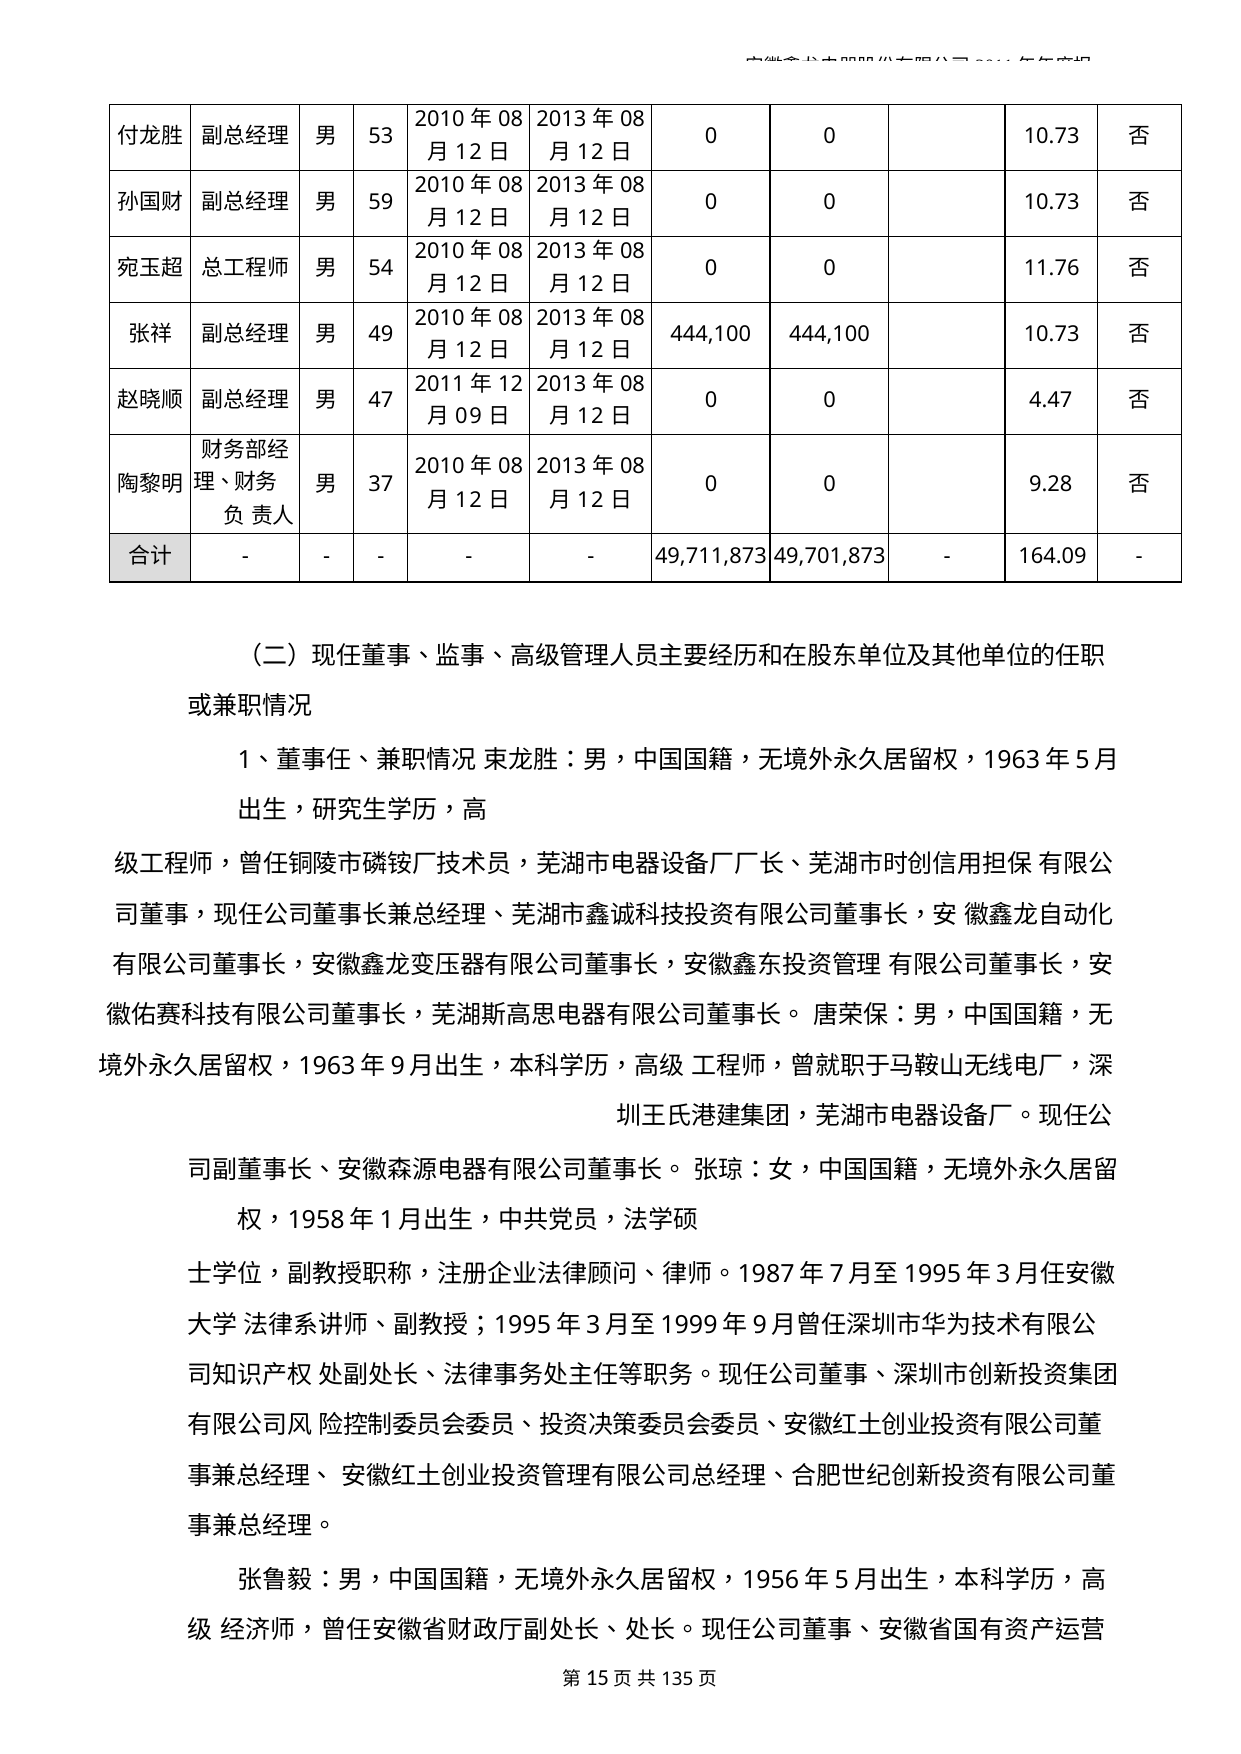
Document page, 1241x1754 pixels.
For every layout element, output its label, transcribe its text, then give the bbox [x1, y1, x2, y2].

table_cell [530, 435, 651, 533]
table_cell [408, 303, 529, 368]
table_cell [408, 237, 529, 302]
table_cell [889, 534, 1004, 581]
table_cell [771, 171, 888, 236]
table_header 2013 年 08 月 12日 [530, 105, 651, 170]
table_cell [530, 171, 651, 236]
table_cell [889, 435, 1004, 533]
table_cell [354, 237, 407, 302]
table_header 2010 年 08 月 12日 [408, 105, 529, 170]
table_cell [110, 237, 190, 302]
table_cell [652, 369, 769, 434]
table_header 53 [354, 105, 407, 170]
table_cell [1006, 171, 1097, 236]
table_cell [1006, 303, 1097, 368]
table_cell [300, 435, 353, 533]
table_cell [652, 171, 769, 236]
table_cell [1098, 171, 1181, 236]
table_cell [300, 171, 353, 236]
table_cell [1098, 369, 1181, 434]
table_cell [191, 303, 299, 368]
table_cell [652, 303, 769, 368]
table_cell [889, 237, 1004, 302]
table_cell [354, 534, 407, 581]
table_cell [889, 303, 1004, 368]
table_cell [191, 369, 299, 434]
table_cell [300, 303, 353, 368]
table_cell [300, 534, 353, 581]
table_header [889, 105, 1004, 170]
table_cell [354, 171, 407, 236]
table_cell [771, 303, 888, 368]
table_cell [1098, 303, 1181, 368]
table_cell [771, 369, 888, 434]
text 士学位，副教授职称，注册企业法律顾问、律师。1987年7月至1995年3月任安徽大学 法律系讲师、副教授；1995年3月至1999年9月曾任深圳市华为技术有限公司知识产权 处副处长、法律事务处主任等职务。现任公司董事、深圳市创新投资集团有限公司风 险控制委员会委员、投资决策委员会委员、安徽红土创业投资有限公司董事兼总经理、 安徽红土创业投资管理有限公司总经理、合肥世纪创新投资有限公司董事兼总经理。 [187, 1256, 1120, 1542]
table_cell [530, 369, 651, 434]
table_header 付龙胜 [110, 105, 190, 170]
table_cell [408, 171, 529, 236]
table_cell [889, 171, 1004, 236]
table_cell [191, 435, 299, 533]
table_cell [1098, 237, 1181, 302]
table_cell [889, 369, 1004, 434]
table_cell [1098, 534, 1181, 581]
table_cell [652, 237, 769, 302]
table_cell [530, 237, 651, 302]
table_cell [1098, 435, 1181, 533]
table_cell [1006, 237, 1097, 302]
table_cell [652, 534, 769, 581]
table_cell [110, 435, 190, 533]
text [187, 1562, 1106, 1646]
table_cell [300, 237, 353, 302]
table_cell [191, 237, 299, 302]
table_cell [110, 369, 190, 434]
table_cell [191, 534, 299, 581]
text 司副董事长、安徽森源电器有限公司董事长。 张琼：女，中国国籍，无境外永久居留权，1958年1月出生，中共党员，法学硕 [187, 1152, 1120, 1236]
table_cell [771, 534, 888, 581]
text （二）现任董事、监事、高级管理人员主要经历和在股东单位及其他单位的任职 或兼职情况 [187, 637, 1106, 722]
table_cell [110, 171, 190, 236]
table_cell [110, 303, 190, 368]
text 级工程师，曾任铜陵市磷铵厂技术员，芜湖市电器设备厂厂长、芜湖市时创信用担保 有限公司董事，现任公司董事长兼总经理、芜湖市鑫诚科技投资有限公司董事长，安 徽鑫龙自动化有限公司董事长，安徽鑫龙变压器有限公司董事长，安徽鑫东投资管理 有限公司董事长，安徽佑赛科技有限公司董事长，芜湖斯高思电器有限公司董事长。 唐荣保：男，中国国籍，无境外永久居留权，1963年9月出生，本科学历，高级 工程师，曾就职于马鞍山无线电厂，深圳王氏港建集团，芜湖市电器设备厂。现任公 [98, 846, 1113, 1132]
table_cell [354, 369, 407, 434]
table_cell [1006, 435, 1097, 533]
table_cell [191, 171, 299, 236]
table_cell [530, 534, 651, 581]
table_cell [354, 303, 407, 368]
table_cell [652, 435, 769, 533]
table_header 0 [652, 105, 769, 170]
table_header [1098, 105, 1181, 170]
text 1、董事任、兼职情况 束龙胜：男，中国国籍，无境外永久居留权，1963年5月出生，研究生学历，高 [237, 742, 1120, 826]
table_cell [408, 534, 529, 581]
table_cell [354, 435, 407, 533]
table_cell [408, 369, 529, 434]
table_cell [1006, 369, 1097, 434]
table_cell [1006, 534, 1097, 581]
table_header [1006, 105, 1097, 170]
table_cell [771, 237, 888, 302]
table_header 男 [300, 105, 353, 170]
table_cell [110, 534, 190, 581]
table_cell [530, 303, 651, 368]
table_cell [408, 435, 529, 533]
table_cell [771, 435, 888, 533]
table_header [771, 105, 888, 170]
table_header 副总经理 [191, 105, 299, 170]
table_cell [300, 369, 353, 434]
